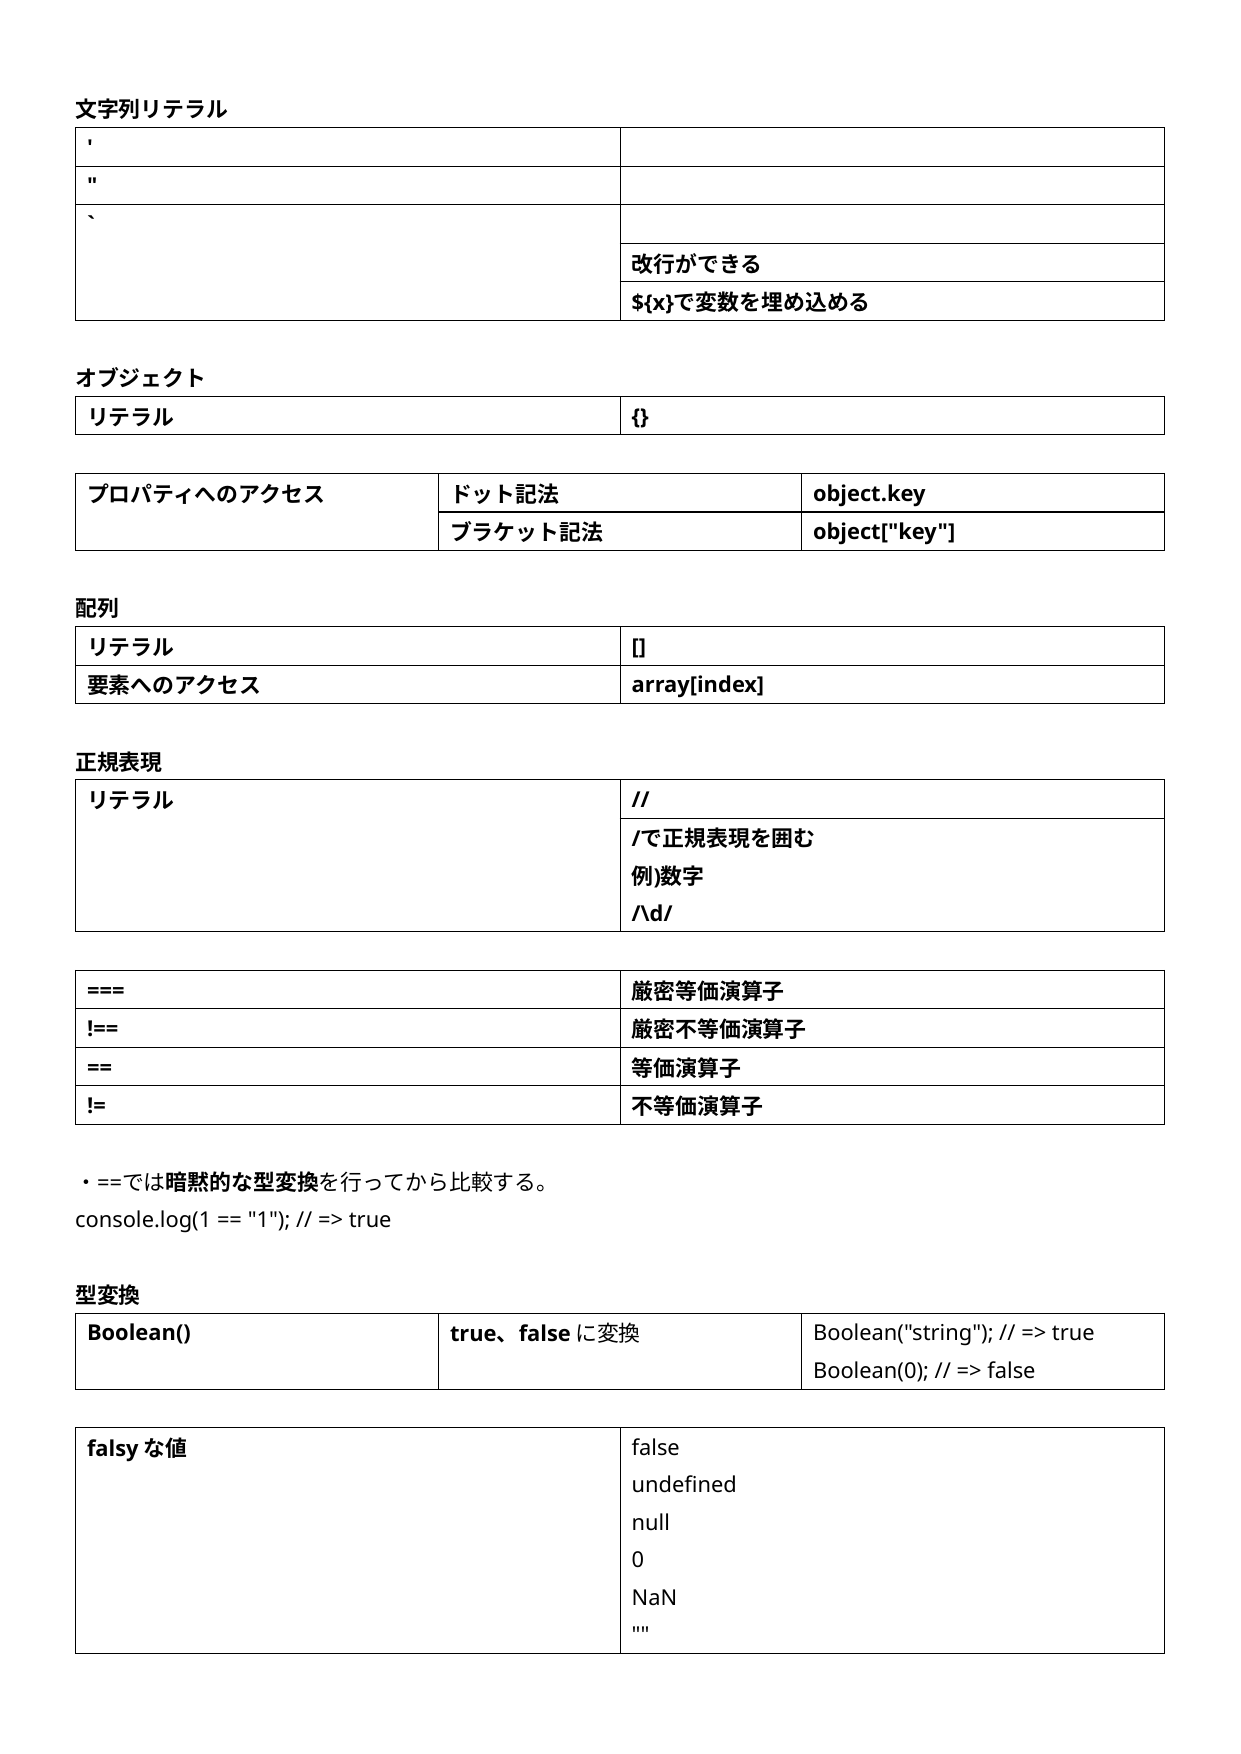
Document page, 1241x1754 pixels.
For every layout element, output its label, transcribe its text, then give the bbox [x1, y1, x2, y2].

table_cell array[index] [621, 666, 1164, 703]
table_header object.key [802, 474, 1164, 511]
table_header false undefined null 0 NaN "" [621, 1428, 1164, 1653]
table_header true、falseに変換 [439, 1314, 801, 1388]
table_header プロパティへのアクセス [76, 474, 438, 550]
table_cell 要素へのアクセス [76, 666, 620, 703]
table_cell " [76, 167, 620, 204]
table_header [] [621, 627, 1164, 664]
table_cell ブラケット記法 [439, 513, 801, 550]
table_cell == [76, 1048, 620, 1085]
table_cell [621, 205, 1164, 243]
table_cell object["key"] [802, 513, 1164, 550]
text 型変換 [75, 1275, 1165, 1312]
text オブジェクト [75, 358, 1165, 396]
table_header === [76, 971, 620, 1008]
table_cell ` [76, 205, 620, 320]
text console.log(1 == "1"); // => true [75, 1200, 1165, 1237]
table_header // [621, 780, 1164, 818]
table_cell 不等価演算子 [621, 1086, 1164, 1124]
table_cell 等価演算子 [621, 1048, 1164, 1085]
table_header {} [621, 397, 1164, 434]
text 文字列リテラル [75, 89, 1165, 127]
table_header [621, 128, 1164, 166]
text ・==では暗黙的な型変換を行ってから比較する。 [75, 1162, 1165, 1200]
table_cell 改行ができる [621, 244, 1164, 281]
table_header ' [76, 128, 620, 166]
table_cell [621, 167, 1164, 204]
table_header リテラル [76, 780, 620, 931]
text 配列 [75, 588, 1165, 626]
table_header ドット記法 [439, 474, 801, 511]
table_header リテラル [76, 627, 620, 664]
table_header Boolean() [76, 1314, 438, 1388]
text 正規表現 [75, 742, 1165, 779]
table_header falsyな値 [76, 1428, 620, 1653]
table_cell !== [76, 1009, 620, 1047]
table_header 厳密等価演算子 [621, 971, 1164, 1008]
table_cell /で正規表現を囲む 例)数字 /\d/ [621, 819, 1164, 931]
table_cell != [76, 1086, 620, 1124]
table_cell ${x}で変数を埋め込める [621, 282, 1164, 320]
table_header リテラル [76, 397, 620, 434]
table_header Boolean("string"); // => true Boolean(0); // => false [802, 1314, 1164, 1388]
table_cell 厳密不等価演算子 [621, 1009, 1164, 1047]
